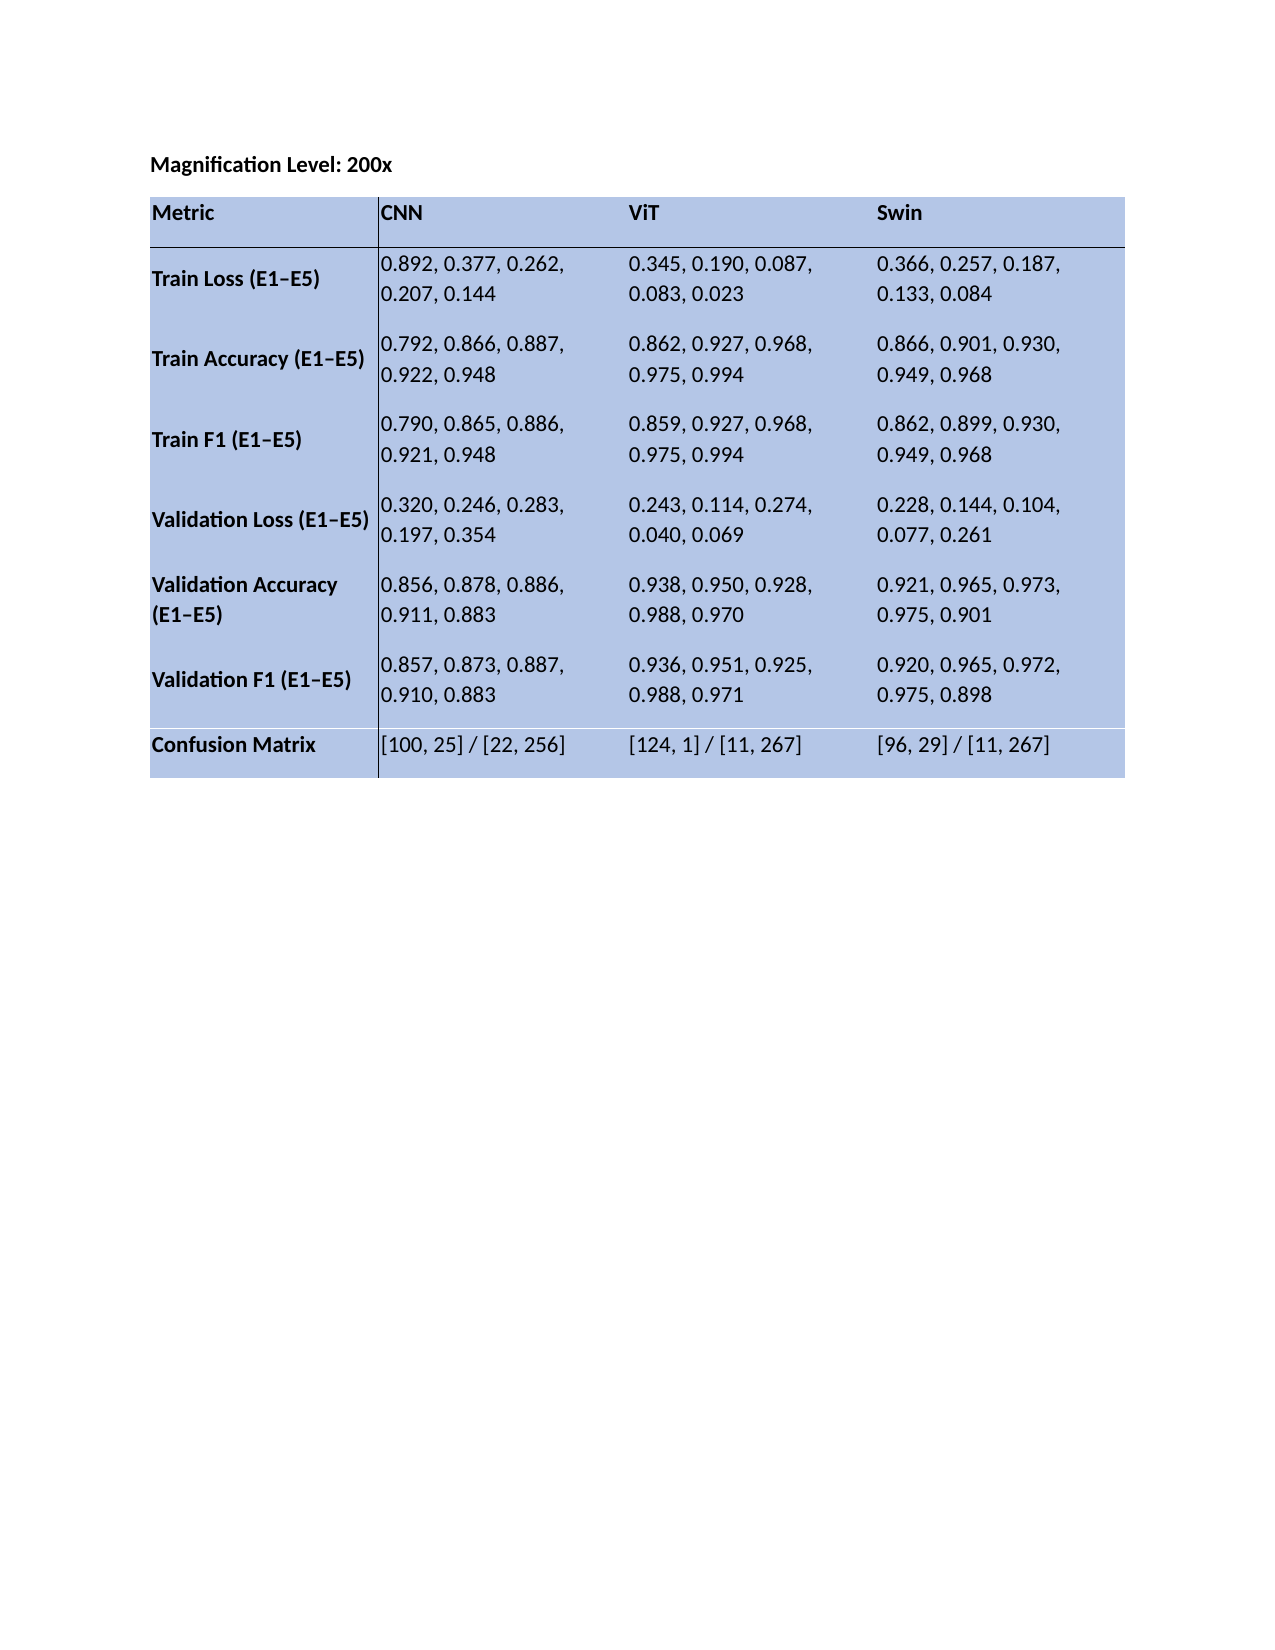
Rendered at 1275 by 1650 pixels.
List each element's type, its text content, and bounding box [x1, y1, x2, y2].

table_cell Validation Accuracy (E1–E5) [150, 568, 378, 648]
table_cell 0.936, 0.951, 0.925, 0.988, 0.971 [627, 648, 875, 728]
table_cell 0.866, 0.901, 0.930, 0.949, 0.968 [875, 328, 1125, 408]
table_cell 0.366, 0.257, 0.187, 0.133, 0.084 [875, 248, 1125, 328]
table_cell 0.892, 0.377, 0.262, 0.207, 0.144 [379, 248, 627, 328]
table_cell Train Accuracy (E1–E5) [150, 328, 378, 408]
table_cell 0.228, 0.144, 0.104, 0.077, 0.261 [875, 488, 1125, 568]
table_cell [100, 25] / [22, 256] [379, 729, 627, 778]
text Magnification Level: 200x [150, 150, 1125, 178]
table_cell Train F1 (E1–E5) [150, 408, 378, 488]
table_header CNN [379, 197, 627, 247]
table_cell 0.938, 0.950, 0.928, 0.988, 0.970 [627, 568, 875, 648]
table_cell Train Loss (E1–E5) [150, 248, 378, 328]
table_cell Confusion Matrix [150, 729, 378, 778]
table_cell 0.920, 0.965, 0.972, 0.975, 0.898 [875, 648, 1125, 728]
table_cell 0.862, 0.927, 0.968, 0.975, 0.994 [627, 328, 875, 408]
table_cell 0.243, 0.114, 0.274, 0.040, 0.069 [627, 488, 875, 568]
table_cell 0.857, 0.873, 0.887, 0.910, 0.883 [379, 648, 627, 728]
table_cell Validation F1 (E1–E5) [150, 648, 378, 728]
table_header Metric [150, 197, 378, 247]
table_cell Validation Loss (E1–E5) [150, 488, 378, 568]
table_cell 0.345, 0.190, 0.087, 0.083, 0.023 [627, 248, 875, 328]
table_cell 0.859, 0.927, 0.968, 0.975, 0.994 [627, 408, 875, 488]
table_cell 0.921, 0.965, 0.973, 0.975, 0.901 [875, 568, 1125, 648]
table_header Swin [875, 197, 1125, 247]
table_cell 0.792, 0.866, 0.887, 0.922, 0.948 [379, 328, 627, 408]
table_header ViT [627, 197, 875, 247]
table_cell 0.862, 0.899, 0.930, 0.949, 0.968 [875, 408, 1125, 488]
table_cell [96, 29] / [11, 267] [875, 729, 1125, 778]
table_cell 0.790, 0.865, 0.886, 0.921, 0.948 [379, 408, 627, 488]
table_cell [124, 1] / [11, 267] [627, 729, 875, 778]
table_cell 0.856, 0.878, 0.886, 0.911, 0.883 [379, 568, 627, 648]
table_cell 0.320, 0.246, 0.283, 0.197, 0.354 [379, 488, 627, 568]
